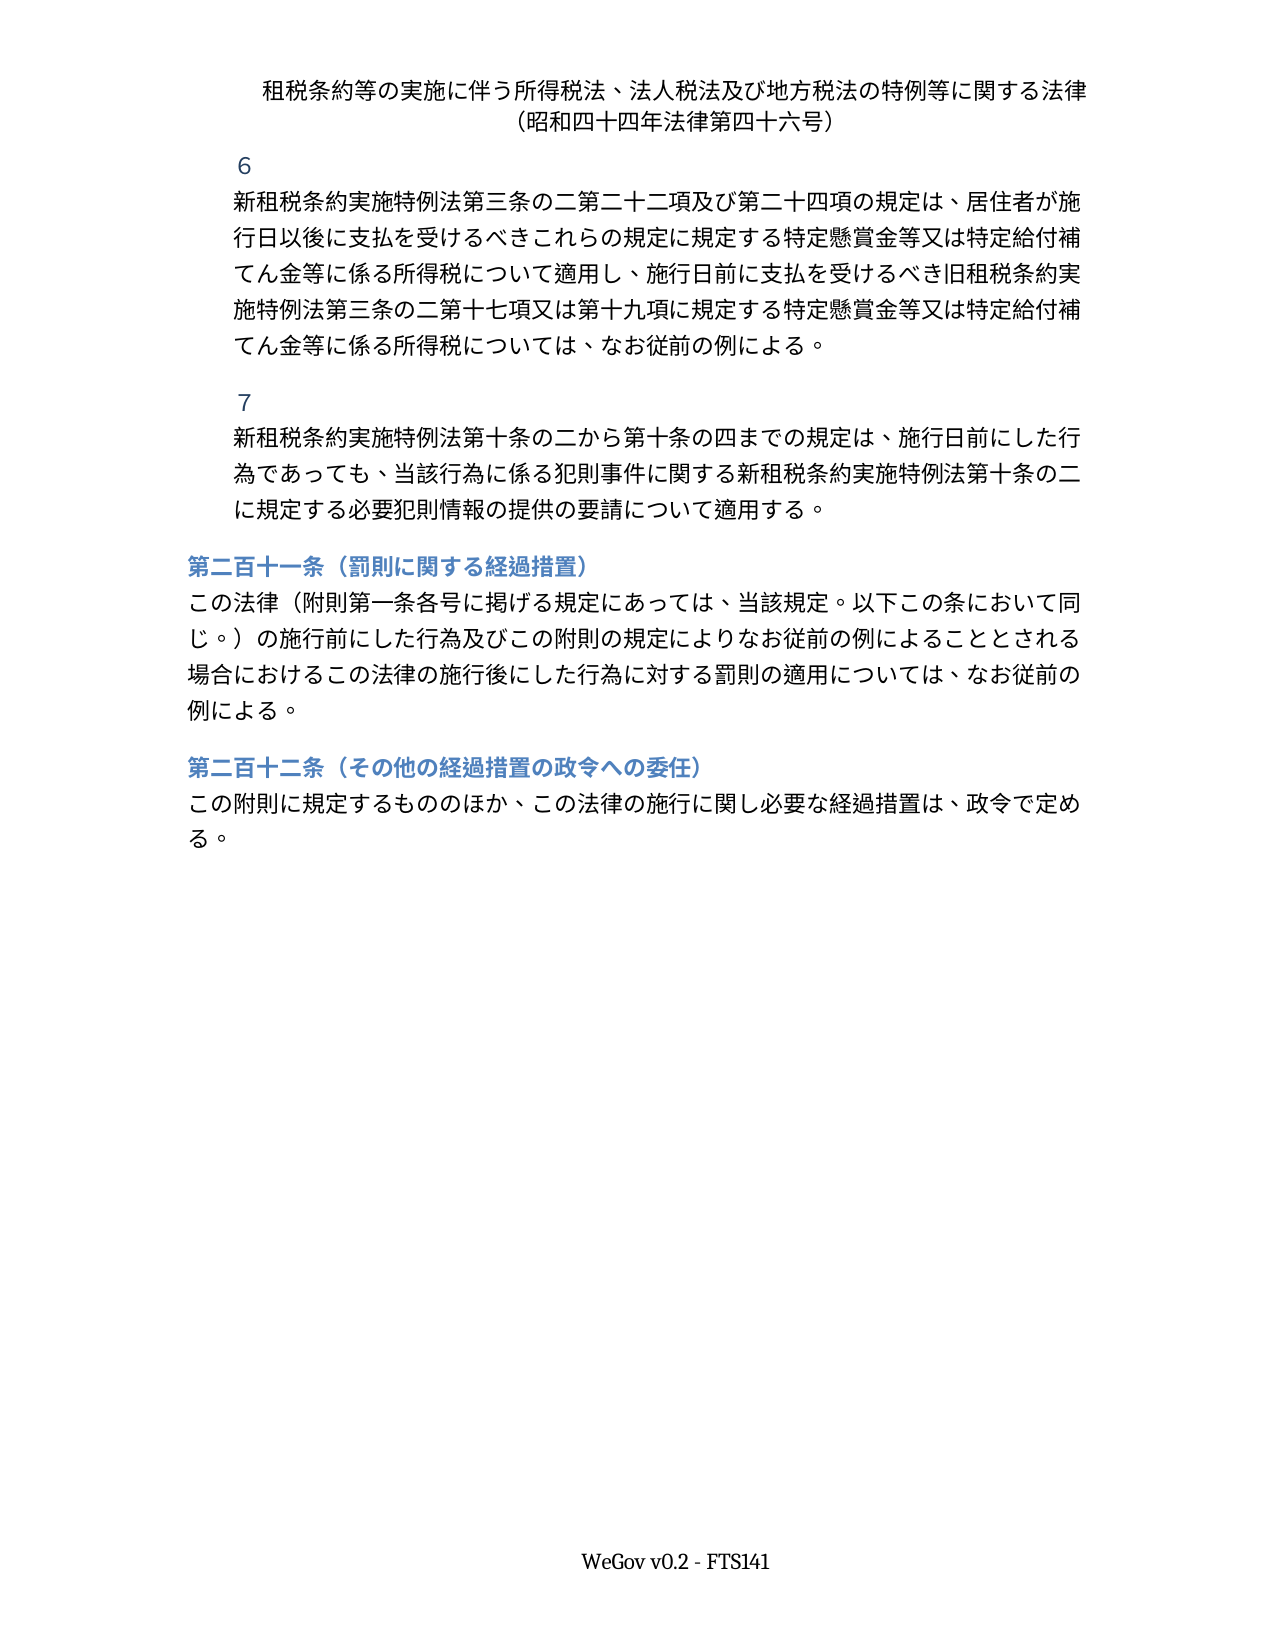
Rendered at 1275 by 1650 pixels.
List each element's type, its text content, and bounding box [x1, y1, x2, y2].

subtitle 第二百十二条（その他の経過措置の政令への委任） [187, 752, 1087, 783]
subtitle ７ [233, 386, 1087, 418]
subtitle 第二百十一条（罰則に関する経過措置） [187, 551, 1087, 582]
text この附則に規定するもののほか、この法律の施行に関し必要な経過措置は、政令で定める。 [187, 787, 1087, 855]
text この法律（附則第一条各号に掲げる規定にあっては、当該規定。以下この条において同じ。）の施行前にした行為及びこの附則の規定によりなお従前の例によることとされる場合におけるこの法律の施行後にした行為に対する罰則の適用については、なお従前の例による。 [187, 587, 1087, 726]
text 新租税条約実施特例法第三条の二第二十二項及び第二十四項の規定は、居住者が施行日以後に支払を受けるべきこれらの規定に規定する特定懸賞金等又は特定給付補てん金等に係る所得税について適用し、施行日前に支払を受けるべき旧租税条約実施特例法第三条の二第十七項又は第十九項に規定する特定懸賞金等又は特定給付補てん金等に係る所得税については、なお従前の例による。 [233, 186, 1087, 361]
text 新租税条約実施特例法第十条の二から第十条の四までの規定は、施行日前にした行為であっても、当該行為に係る犯則事件に関する新租税条約実施特例法第十条の二に規定する必要犯則情報の提供の要請について適用する。 [233, 422, 1087, 526]
subtitle ６ [233, 150, 1087, 181]
